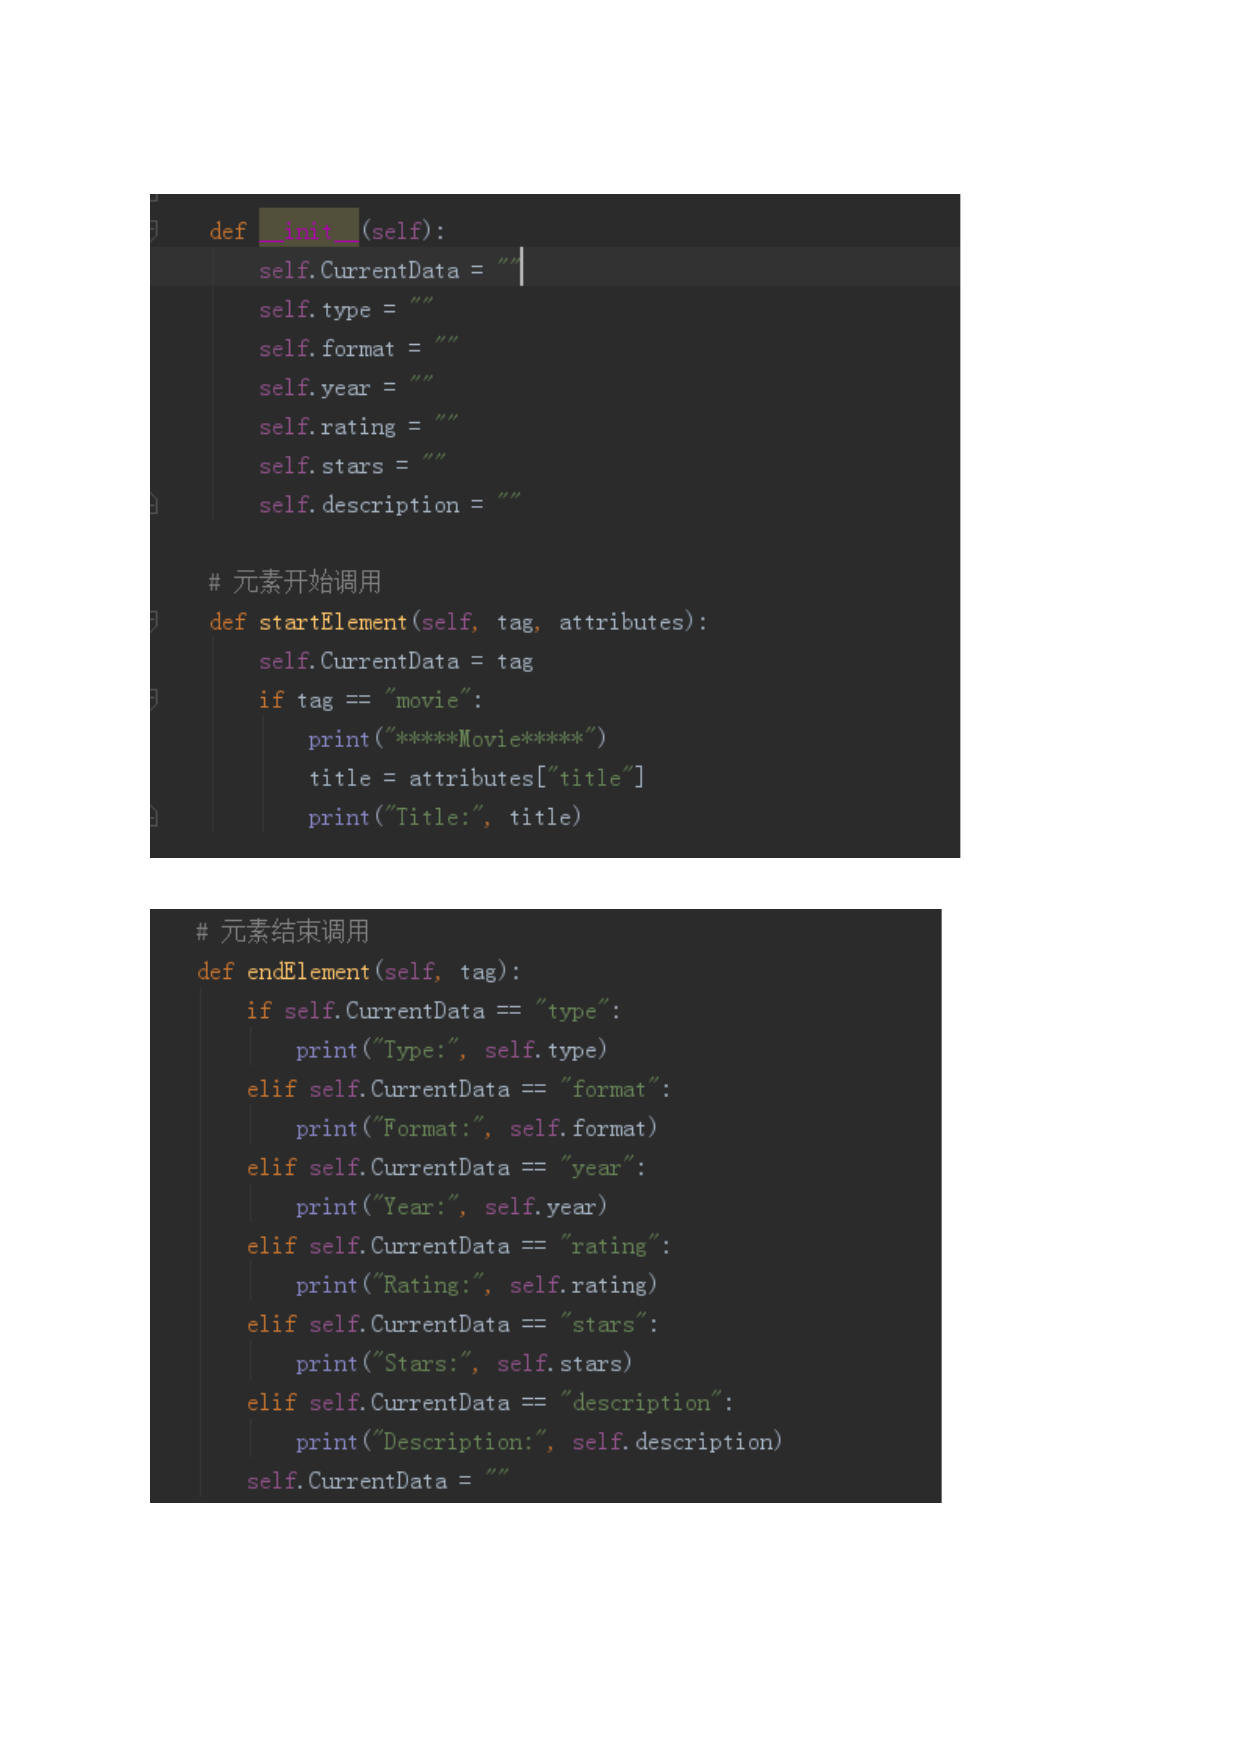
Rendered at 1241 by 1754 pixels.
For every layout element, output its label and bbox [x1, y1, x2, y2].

picture [150, 194, 961, 858]
picture [150, 909, 942, 1503]
